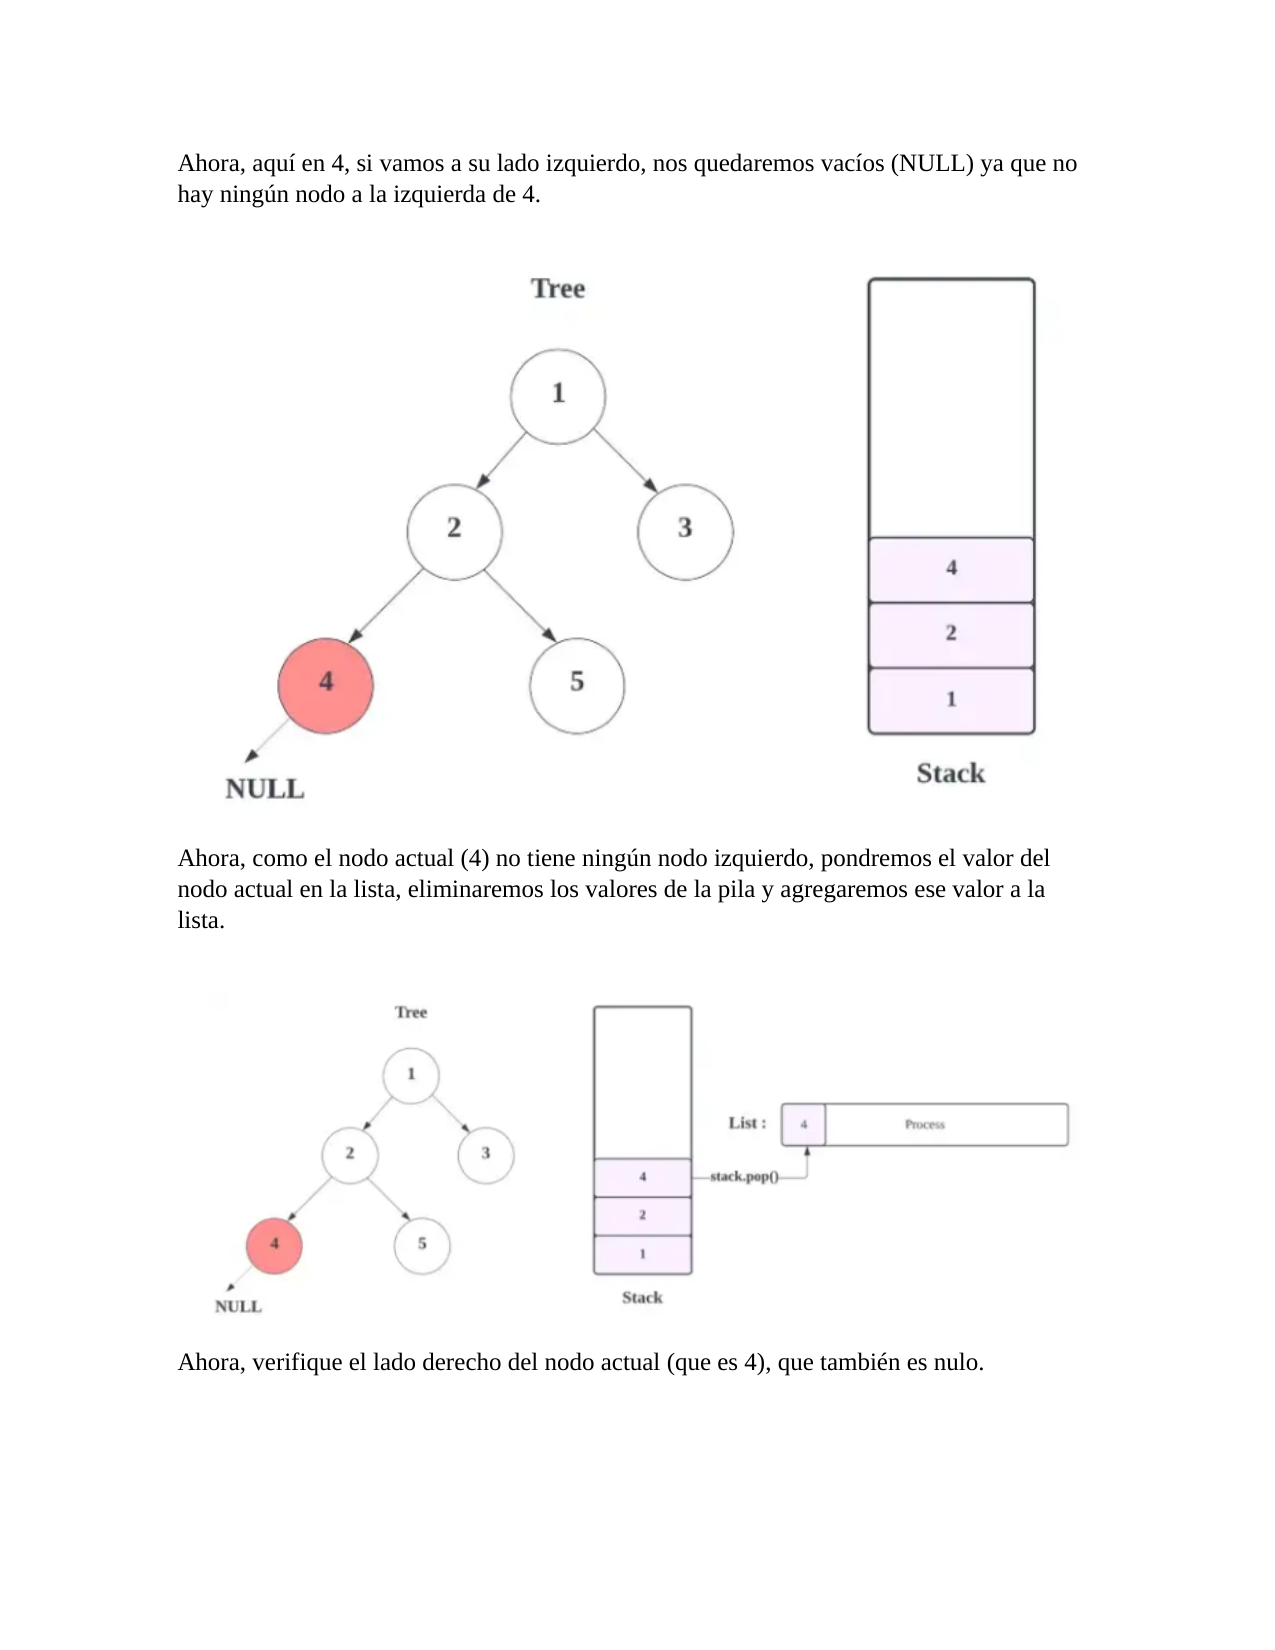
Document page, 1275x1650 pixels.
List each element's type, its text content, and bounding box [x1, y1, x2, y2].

text Ahora, aquí en 4, si vamos a su lado izquierdo, nos quedaremos vacíos (NULL) ya que no hay ningún nodo a la izquierda de 4. [177, 148, 1098, 207]
picture [177, 952, 1098, 1328]
text Ahora, verifique el lado derecho del nodo actual (que es 4), que también es nulo. [177, 1347, 1098, 1376]
text Ahora, como el nodo actual (4) no tiene ningún nodo izquierdo, pondremos el valor del nodo actual en la lista, eliminaremos los valores de la pila y agregaremos ese valor a la lista. [177, 843, 1098, 934]
picture [177, 226, 1098, 825]
